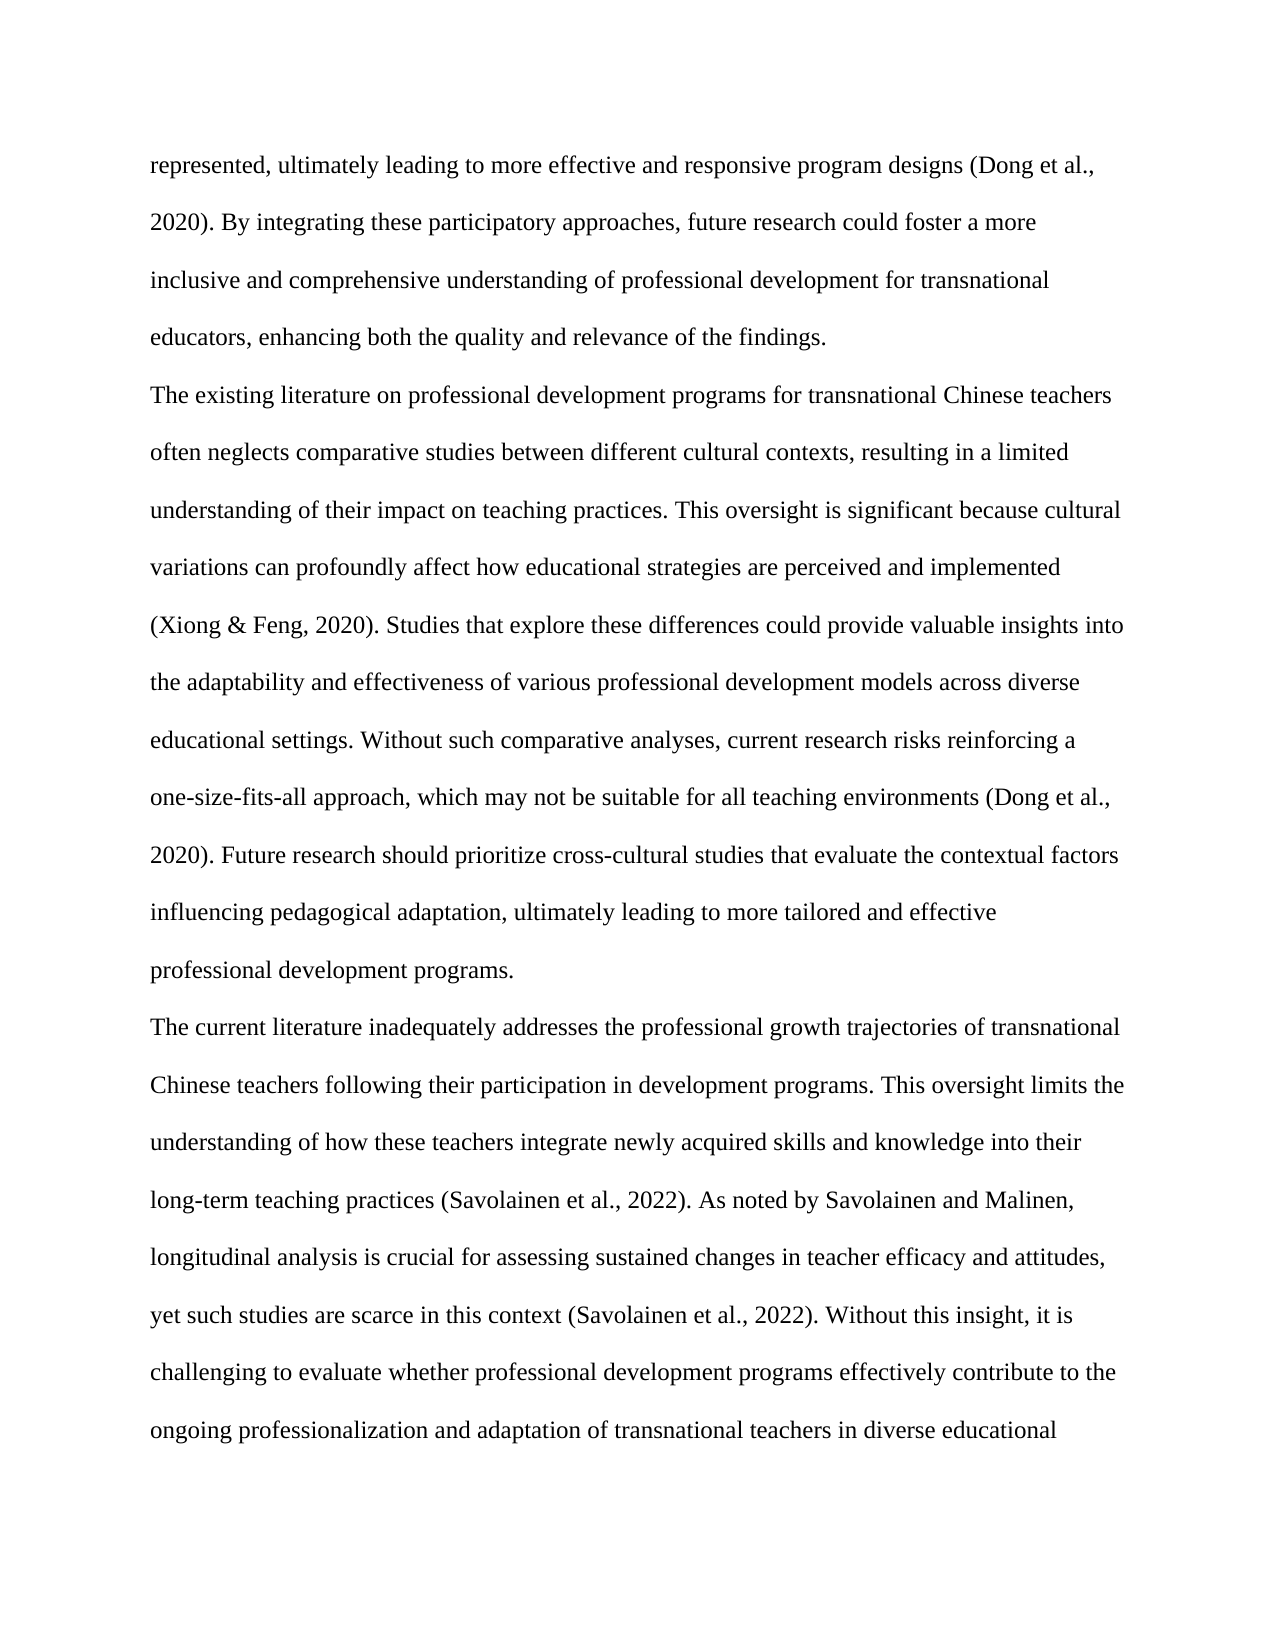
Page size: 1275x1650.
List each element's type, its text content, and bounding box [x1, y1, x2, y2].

text The existing literature on professional development programs for transnational Chinese teachers often neglects comparative studies between different cultural contexts, resulting in a limited understanding of their impact on teaching practices. This oversight is significant because cultural variations can profoundly affect how educational strategies are perceived and implemented (Xiong & Feng, 2020). Studies that explore these differences could provide valuable insights into the adaptability and effectiveness of various professional development models across diverse educational settings. Without such comparative analyses, current research risks reinforcing a one-size-fits-all approach, which may not be suitable for all teaching environments (Dong et al., 2020). Future research should prioritize cross-cultural studies that evaluate the contextual factors influencing pedagogical adaptation, ultimately leading to more tailored and effective professional development programs. [150, 380, 1125, 984]
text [150, 1012, 1125, 1444]
